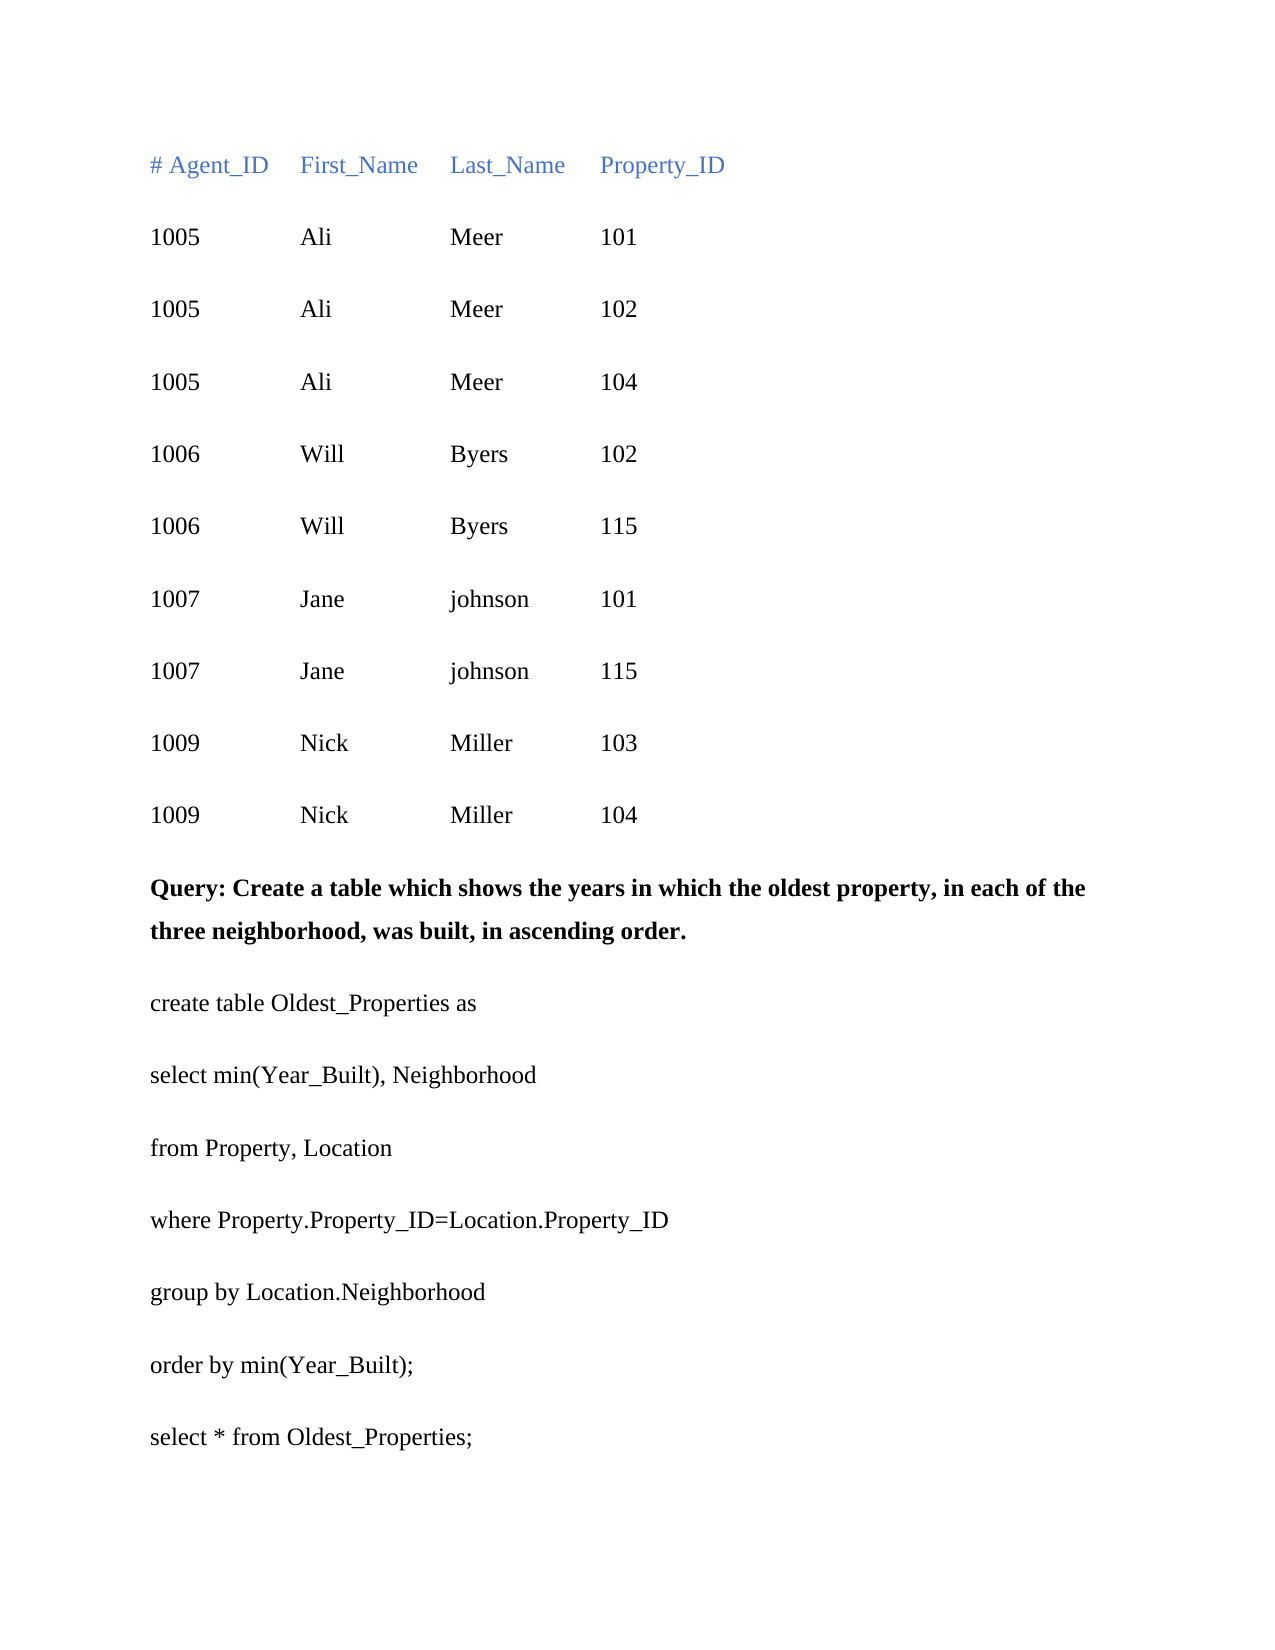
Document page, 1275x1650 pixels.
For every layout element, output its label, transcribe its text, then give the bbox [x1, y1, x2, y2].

text 1005 Ali Meer 101 [150, 222, 1125, 251]
text order by min(Year_Built); [150, 1350, 1125, 1378]
text create table Oldest_Properties as [150, 988, 1125, 1017]
text 1005 Ali Meer 102 [150, 294, 1125, 323]
text Query: Create a table which shows the years in which the oldest property, in each of the three neighborhood, was built, in ascending order. [150, 873, 1125, 945]
text 1007 Jane johnson 115 [150, 656, 1125, 685]
text 1009 Nick Miller 103 [150, 728, 1125, 757]
text 1006 Will Byers 115 [150, 511, 1125, 540]
text select min(Year_Built), Neighborhood [150, 1061, 1125, 1089]
text select * from Oldest_Properties; [150, 1422, 1125, 1451]
text from Property, Location [150, 1133, 1125, 1162]
text 1009 Nick Miller 104 [150, 801, 1125, 829]
text 1006 Will Byers 102 [150, 439, 1125, 468]
text 1005 Ali Meer 104 [150, 367, 1125, 396]
text where Property.Property_ID=Location.Property_ID [150, 1205, 1125, 1234]
text 1007 Jane johnson 101 [150, 584, 1125, 612]
text # Agent_ID First_Name Last_Name Property_ID [150, 150, 1125, 179]
text group by Location.Neighborhood [150, 1277, 1125, 1306]
